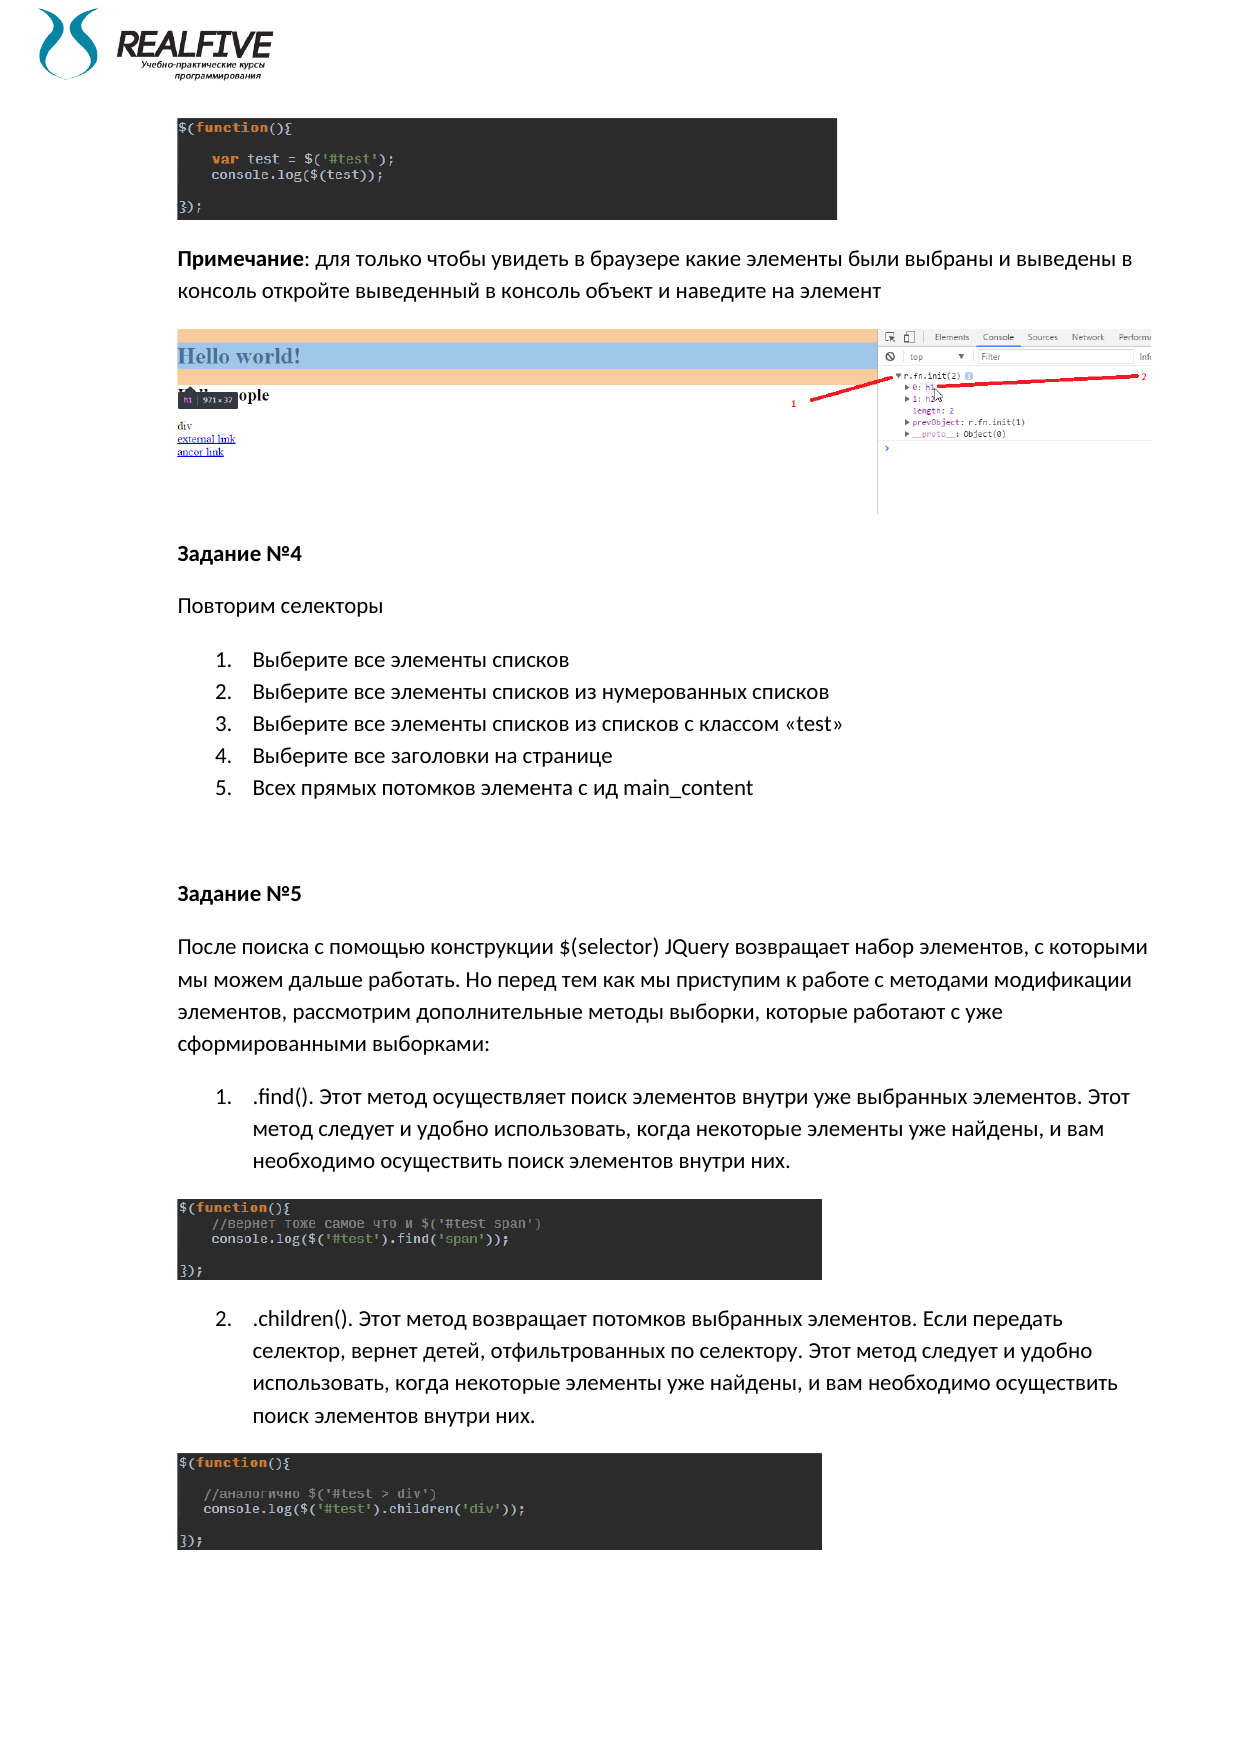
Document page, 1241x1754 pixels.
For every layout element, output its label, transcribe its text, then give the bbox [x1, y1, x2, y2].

list .children(). Этот метод возвращает потомков выбранных элементов. Если передать селектор, вернет детей, отфильтрованных по селектору. Этот метод следует и удобно использовать, когда некоторые элементы уже найдены, и вам необходимо осуществить поиск элементов внутри них. [215, 1304, 1152, 1429]
text Повторим селекторы [177, 592, 1152, 620]
list Выберите все заголовки на странице [215, 741, 1152, 769]
text Задание №4 [177, 539, 1152, 567]
text После поиска с помощью конструкции $(selector) JQuery возвращает набор элементов, с которыми мы можем дальше работать. Но перед тем как мы приступим к работе с методами модификации элементов, рассмотрим дополнительные методы выборки, которые работают с уже сформированными выборками: [177, 932, 1152, 1057]
picture [177, 118, 838, 220]
list Всех прямых потомков элемента с ид main_content [215, 773, 1152, 801]
text Задание №5 [177, 879, 1152, 907]
picture [177, 329, 1152, 514]
list Выберите все элементы списков из списков с классом «test» [215, 709, 1152, 737]
list Выберите все элементы списков из нумерованных списков [215, 677, 1152, 705]
list Выберите все элементы списков [215, 645, 1152, 673]
list .find(). Этот метод осуществляет поиск элементов внутри уже выбранных элементов. Этот метод следует и удобно использовать, когда некоторые элементы уже найдены, и вам необходимо осуществить поиск элементов внутри них. [215, 1082, 1152, 1174]
picture [177, 1199, 822, 1280]
text Примечание: для только чтобы увидеть в браузере какие элементы были выбраны и выведены в консоль откройте выведенный в консоль объект и наведите на элемент [177, 244, 1152, 304]
picture [177, 1453, 822, 1550]
picture [18, 0, 292, 88]
